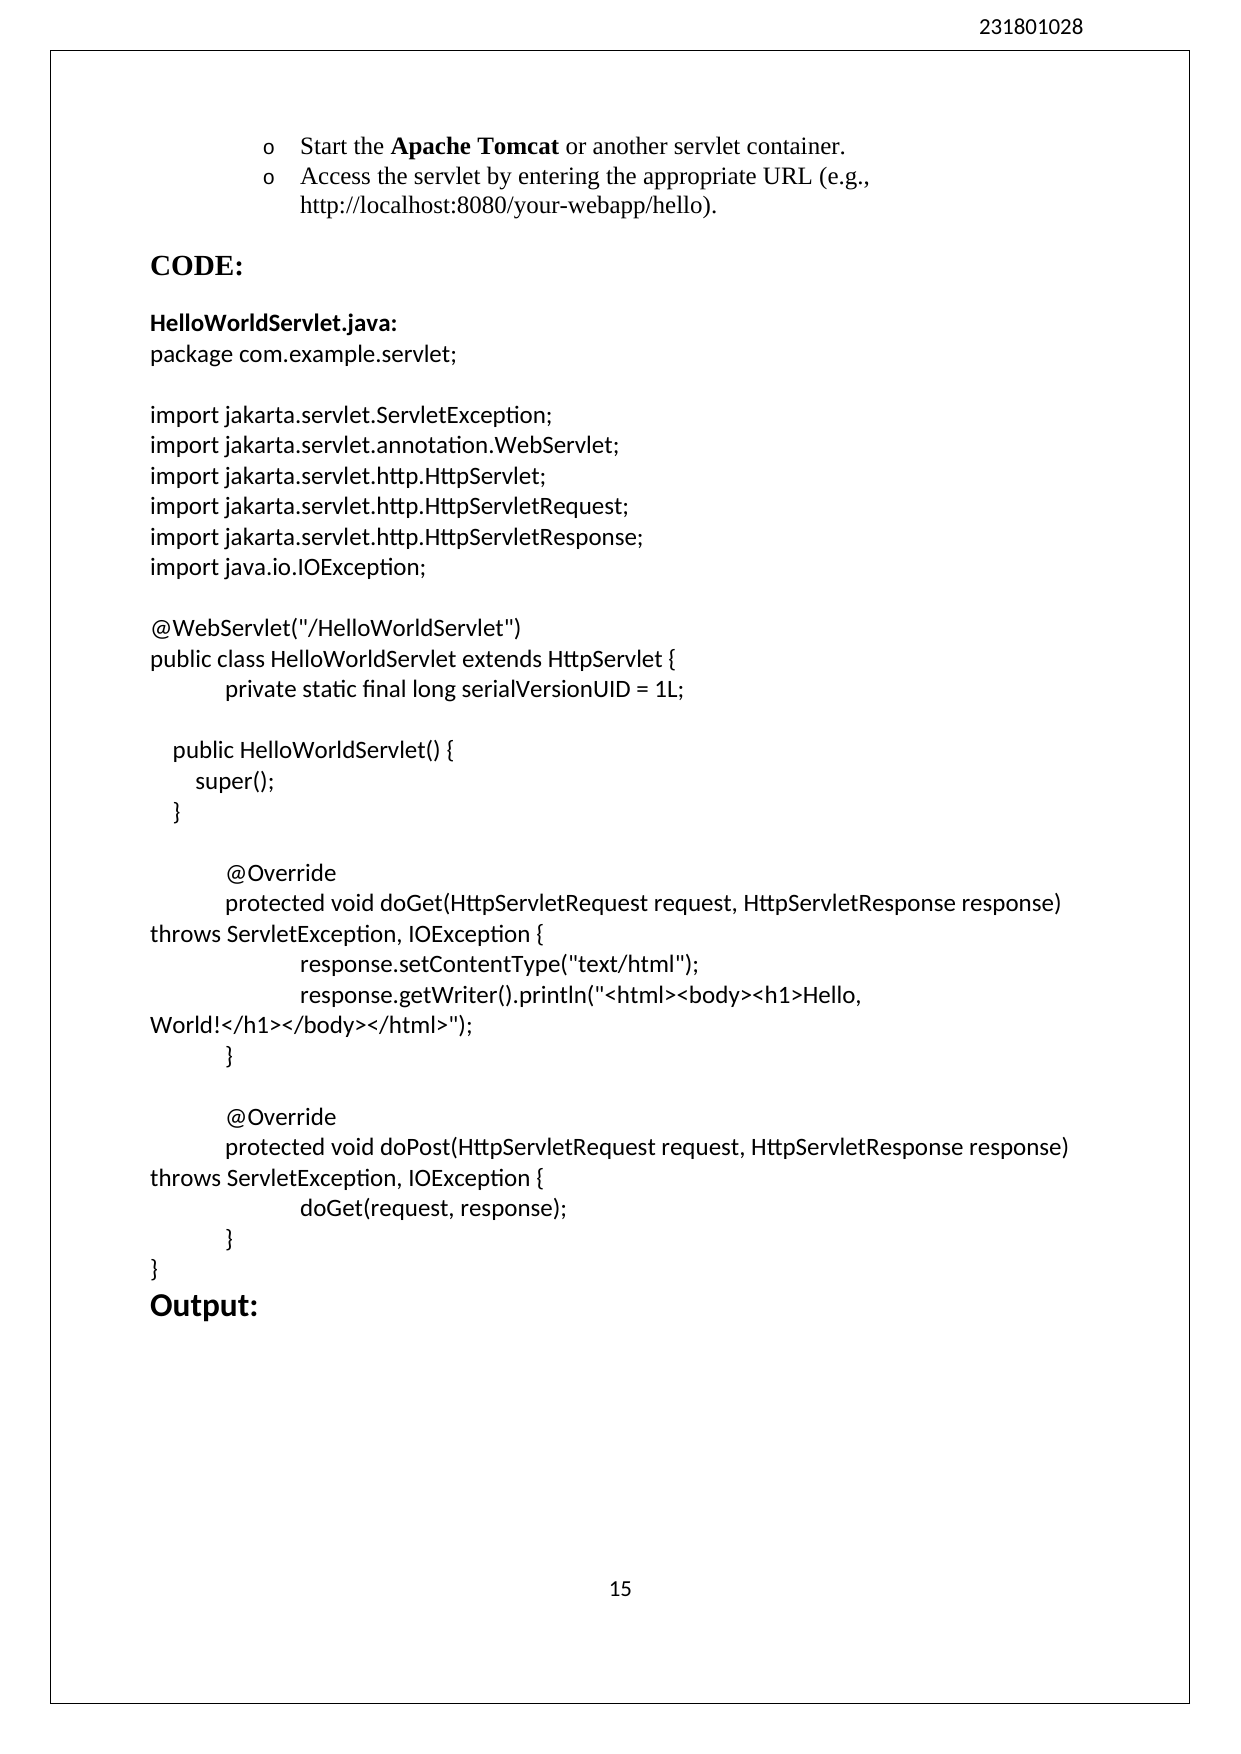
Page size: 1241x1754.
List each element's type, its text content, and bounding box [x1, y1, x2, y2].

text protected void doGet(HttpServletRequest request, HttpServletResponse response) throws ServletException, IOException { [150, 887, 1090, 948]
text @Override [150, 1101, 1090, 1131]
text super(); [150, 765, 1090, 796]
text public HelloWorldServlet() { [150, 734, 1090, 765]
text public class HelloWorldServlet extends HttpServlet { [150, 643, 1090, 673]
text import jakarta.servlet.http.HttpServletResponse; [150, 521, 1090, 551]
text } [150, 796, 1090, 826]
text doGet(request, response); [150, 1192, 1090, 1223]
text } [150, 1253, 1090, 1284]
text Output: [150, 1284, 1090, 1325]
text package com.example.servlet; [150, 338, 1090, 368]
text private static final long serialVersionUID = 1L; [150, 673, 1090, 704]
text } [150, 1223, 1090, 1253]
text @Override [150, 857, 1090, 887]
text response.getWriter().println("<html><body><h1>Hello, World!</h1></body></html>"); [150, 979, 1090, 1040]
text import jakarta.servlet.http.HttpServletRequest; [150, 490, 1090, 521]
list Access the servlet by entering the appropriate URL (e.g., http://localhost:8080/your-webapp/hello). [262, 161, 1090, 219]
text protected void doPost(HttpServletRequest request, HttpServletResponse response) throws ServletException, IOException { [150, 1131, 1090, 1192]
text CODE: [150, 248, 1090, 281]
text import jakarta.servlet.http.HttpServlet; [150, 460, 1090, 490]
list Start the Apache Tomcat or another servlet container. [262, 131, 1090, 161]
text } [150, 1040, 1090, 1070]
text import jakarta.servlet.annotation.WebServlet; [150, 429, 1090, 460]
text import java.io.IOException; [150, 551, 1090, 582]
text HelloWorldServlet.java: [150, 307, 1090, 338]
text response.setContentType("text/html"); [150, 948, 1090, 979]
text import jakarta.servlet.ServletException; [150, 399, 1090, 429]
text @WebServlet("/HelloWorldServlet") [150, 612, 1090, 643]
